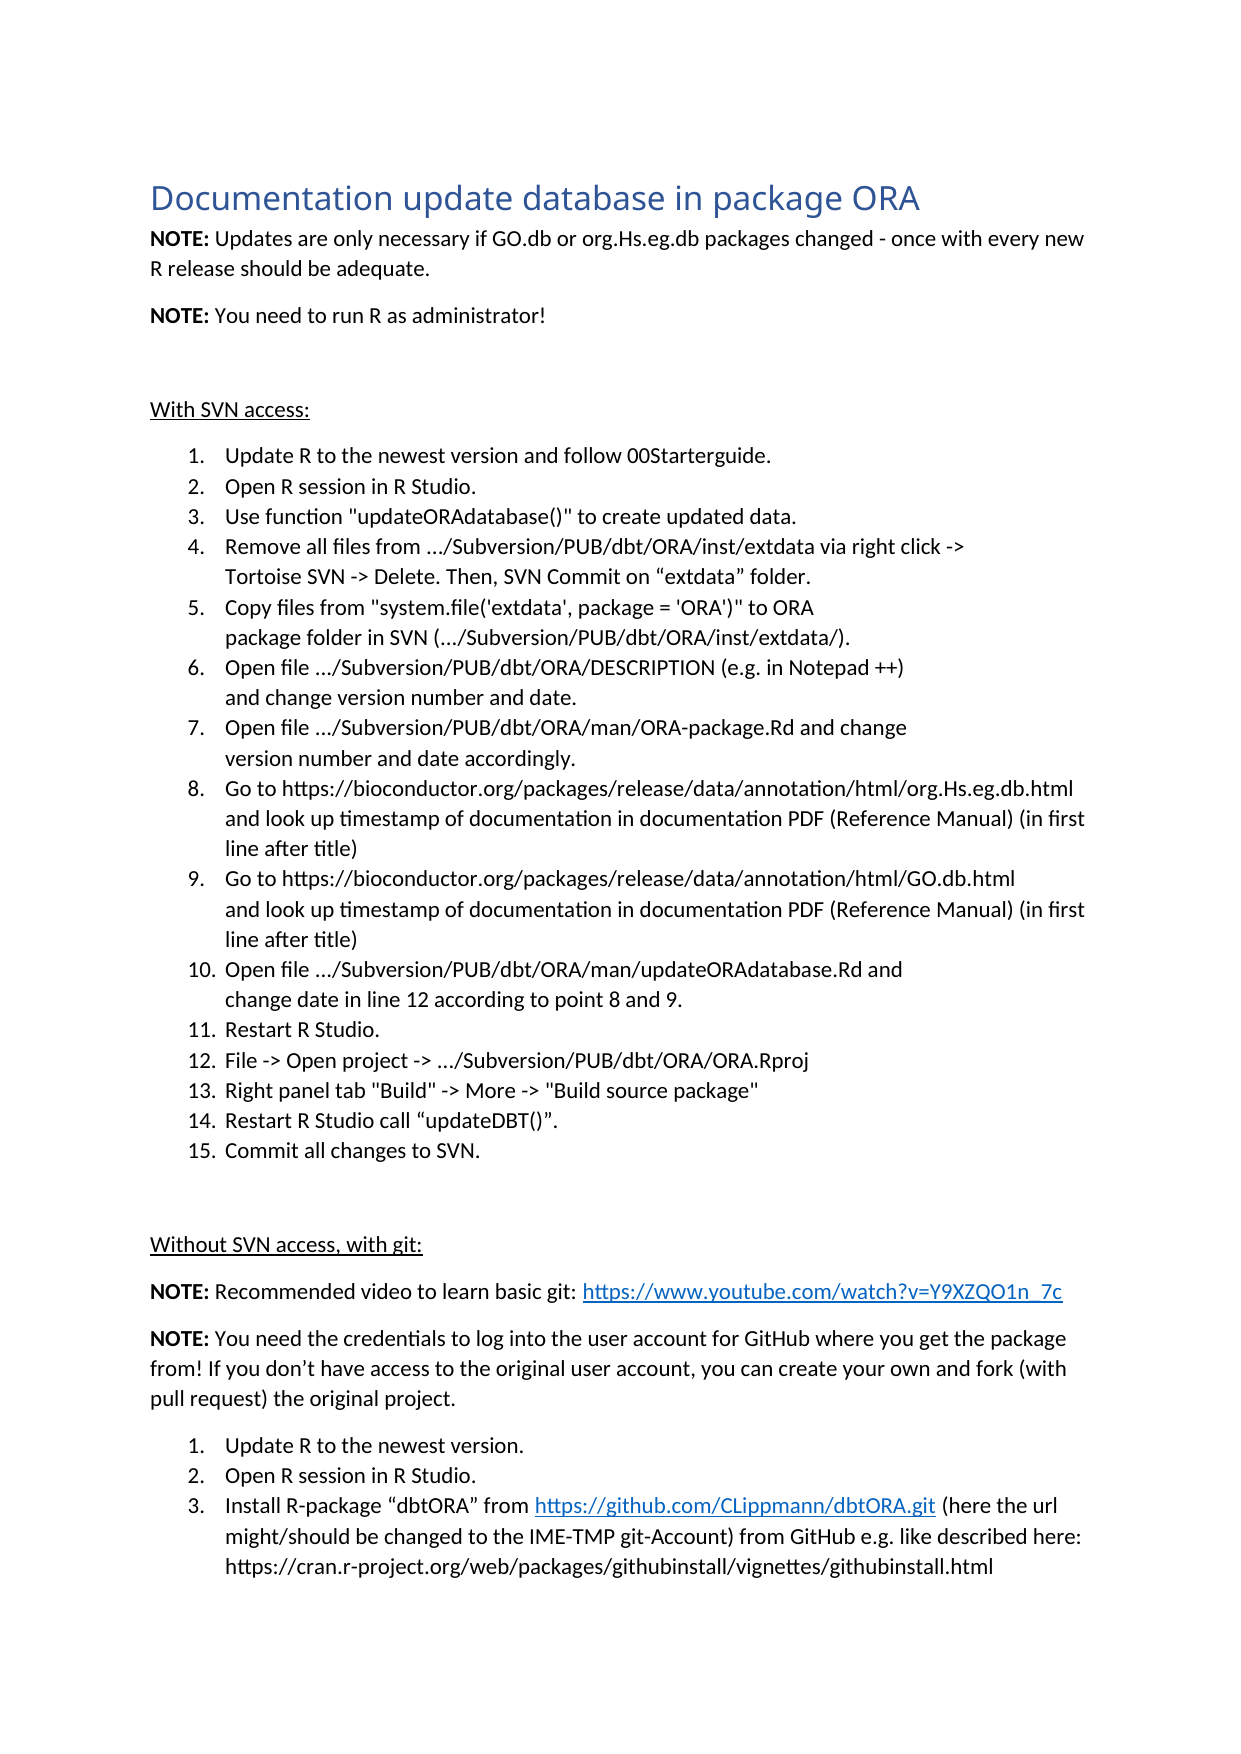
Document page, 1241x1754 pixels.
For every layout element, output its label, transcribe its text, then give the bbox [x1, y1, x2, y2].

subtitle Documentation update database in package ORA [150, 175, 1090, 220]
list File -> Open project -> .../Subversion/PUB/dbt/ORA/ORA.Rproj [187, 1046, 1090, 1074]
list Go to https://bioconductor.org/packages/release/data/annotation/html/GO.db.html [187, 864, 1090, 893]
list Open R session in R Studio. [187, 1461, 1090, 1489]
list Update R to the newest version and follow 00Starterguide. [187, 442, 1090, 470]
list Open file .../Subversion/PUB/dbt/ORA/DESCRIPTION (e.g. in Notepad ++) [187, 653, 1090, 681]
text NOTE: You need to run R as administrator! [150, 301, 1090, 329]
list Go to https://bioconductor.org/packages/release/data/annotation/html/org.Hs.eg.db.html [187, 774, 1090, 802]
text NOTE: Recommended video to learn basic git: https://www.youtube.com/watch?v=Y9XZQO1n_7c [150, 1277, 1090, 1305]
list Open file .../Subversion/PUB/dbt/ORA/man/ORA-package.Rd and change [187, 713, 1090, 742]
list Open file .../Subversion/PUB/dbt/ORA/man/updateORAdatabase.Rd and [187, 955, 1090, 983]
list and look up timestamp of documentation in documentation PDF (Reference Manual) (in first line after title) [225, 895, 1090, 953]
list Install R-package “dbtORA” from https://github.com/CLippmann/dbtORA.git (here the url might/should be changed to the IME-TMP git-Account) from GitHub e.g. like described here: https://cran.r-project.org/web/packages/githubinstall/vignettes/githubinstall.html [187, 1492, 1090, 1580]
list change date in line 12 according to point 8 and 9. [225, 985, 1090, 1013]
list and look up timestamp of documentation in documentation PDF (Reference Manual) (in first line after title) [225, 804, 1090, 862]
list Commit all changes to SVN. [187, 1136, 1090, 1164]
list and change version number and date. [225, 683, 1090, 711]
text With SVN access: [150, 395, 1090, 423]
text Without SVN access, with git: [150, 1230, 1090, 1258]
list Restart R Studio call “updateDBT()”. [187, 1106, 1090, 1134]
list Copy files from "system.file('extdata', package = 'ORA')" to ORA [187, 593, 1090, 621]
list Use function "updateORAdatabase()" to create updated data. [187, 502, 1090, 530]
list Restart R Studio. [187, 1016, 1090, 1044]
text NOTE: Updates are only necessary if GO.db or org.Hs.eg.db packages changed - once with every new R release should be adequate. [150, 224, 1090, 282]
list version number and date accordingly. [225, 744, 1090, 772]
list Open R session in R Studio. [187, 472, 1090, 500]
list Right panel tab "Build" -> More -> "Build source package" [187, 1076, 1090, 1104]
list package folder in SVN (.../Subversion/PUB/dbt/ORA/inst/extdata/). [225, 623, 1090, 651]
list Update R to the newest version. [187, 1431, 1090, 1459]
text NOTE: You need the credentials to log into the user account for GitHub where you get the package from! If you don’t have access to the original user account, you can create your own and fork (with pull request) the original project. [150, 1324, 1090, 1412]
list Remove all files from .../Subversion/PUB/dbt/ORA/inst/extdata via right click -> Tortoise SVN -> Delete. Then, SVN Commit on “extdata” folder. [187, 532, 1090, 591]
